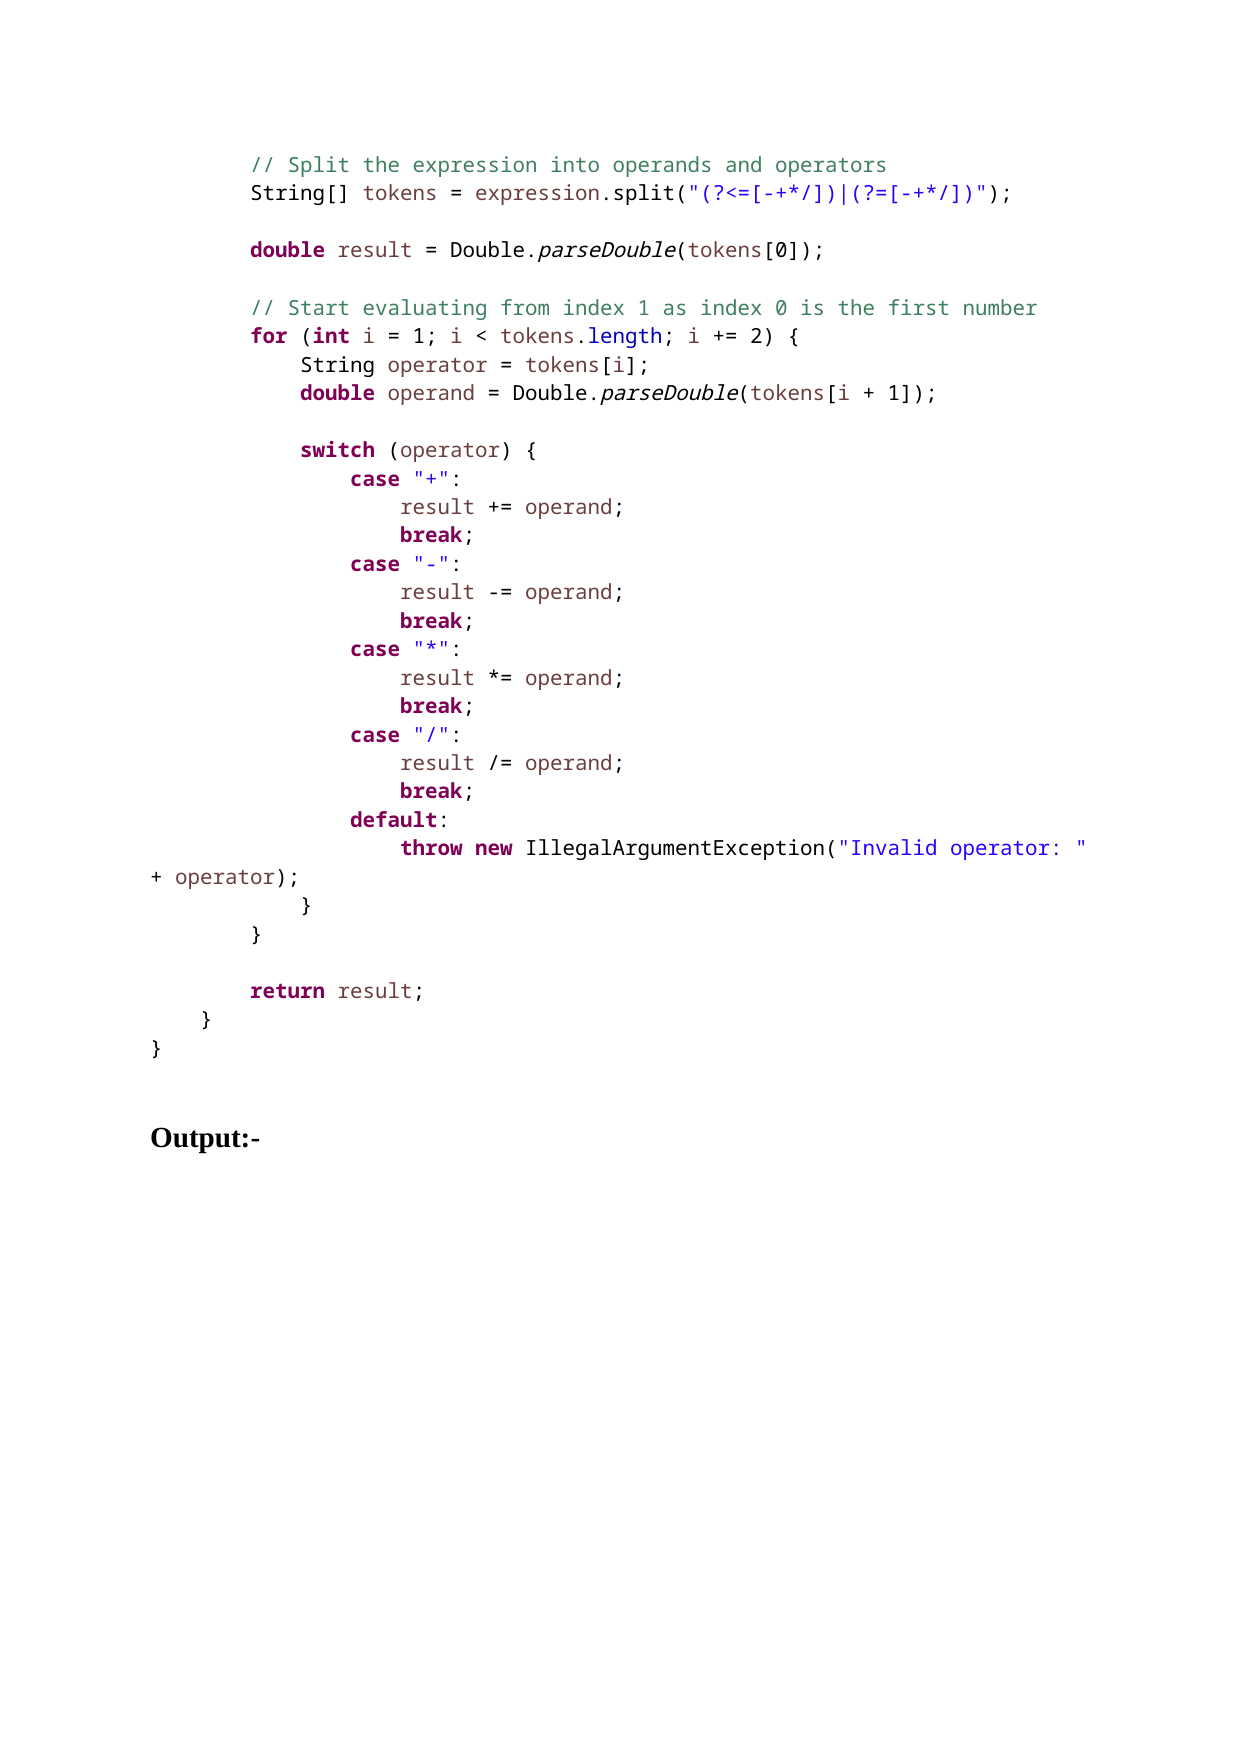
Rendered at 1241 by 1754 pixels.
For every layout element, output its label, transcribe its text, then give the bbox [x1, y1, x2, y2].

text case "*": [150, 634, 1090, 663]
text double operand = Double.parseDouble(tokens[i + 1]); [150, 378, 1090, 407]
text double result = Double.parseDouble(tokens[0]); [150, 236, 1090, 264]
text // Split the expression into operands and operators [150, 150, 1090, 178]
text throw new IllegalArgumentException("Invalid operator: " + operator); [150, 833, 1090, 890]
text break; [150, 691, 1090, 720]
text String[] tokens = expression.split("(?<=[-+*/])|(?=[-+*/])"); [150, 178, 1090, 207]
text default: [150, 805, 1090, 833]
text for (int i = 1; i < tokens.length; i += 2) { [150, 321, 1090, 350]
text return result; [150, 976, 1090, 1004]
text } [150, 890, 1090, 919]
text } [150, 919, 1090, 947]
text String operator = tokens[i]; [150, 350, 1090, 378]
text result /= operand; [150, 748, 1090, 777]
text result += operand; [150, 492, 1090, 521]
text break; [150, 521, 1090, 549]
text break; [150, 606, 1090, 634]
text case "-": [150, 549, 1090, 577]
text Output:- [150, 1121, 1090, 1154]
text case "+": [150, 464, 1090, 492]
text switch (operator) { [150, 435, 1090, 464]
text case "/": [150, 720, 1090, 748]
text break; [150, 777, 1090, 805]
text result -= operand; [150, 577, 1090, 606]
text result *= operand; [150, 663, 1090, 691]
text } [150, 1004, 1090, 1033]
text // Start evaluating from index 1 as index 0 is the first number [150, 293, 1090, 321]
text } [150, 1033, 1090, 1061]
